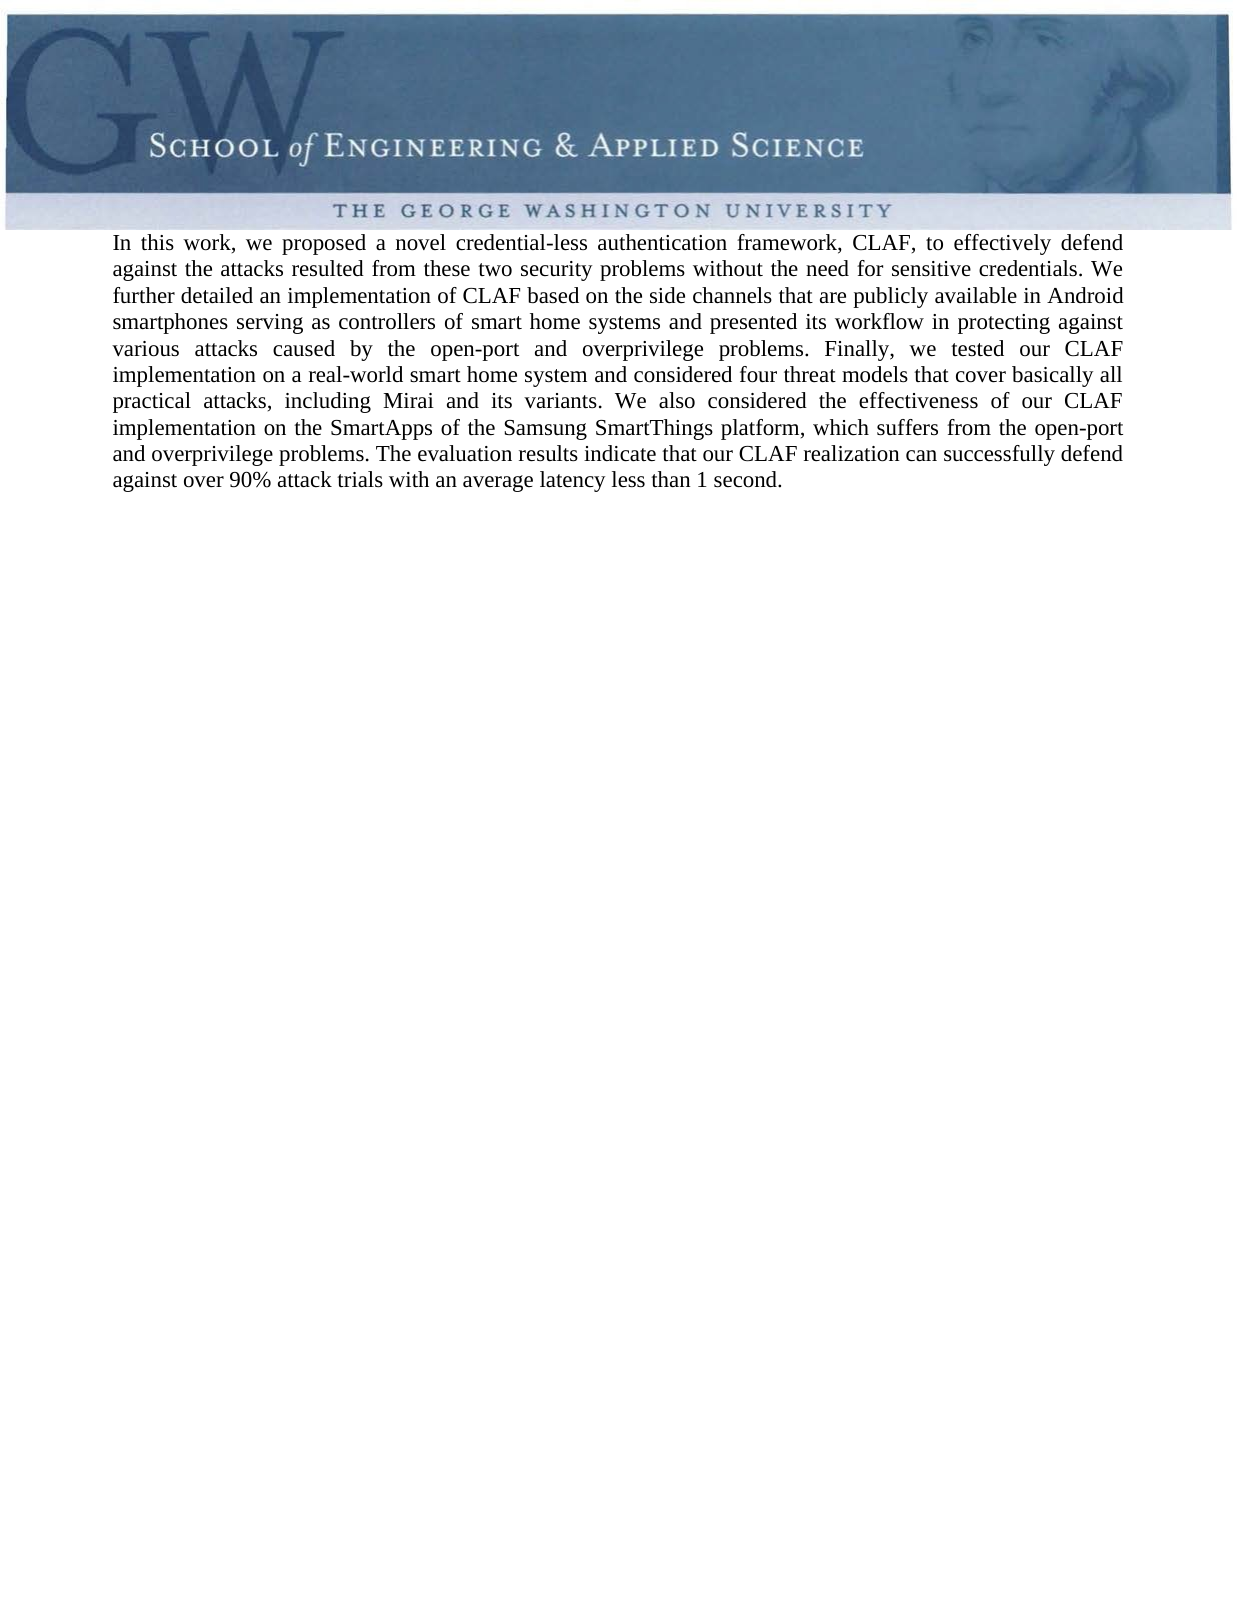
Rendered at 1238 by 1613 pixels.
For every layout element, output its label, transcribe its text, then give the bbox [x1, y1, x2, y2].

picture [0, 0, 1238, 230]
